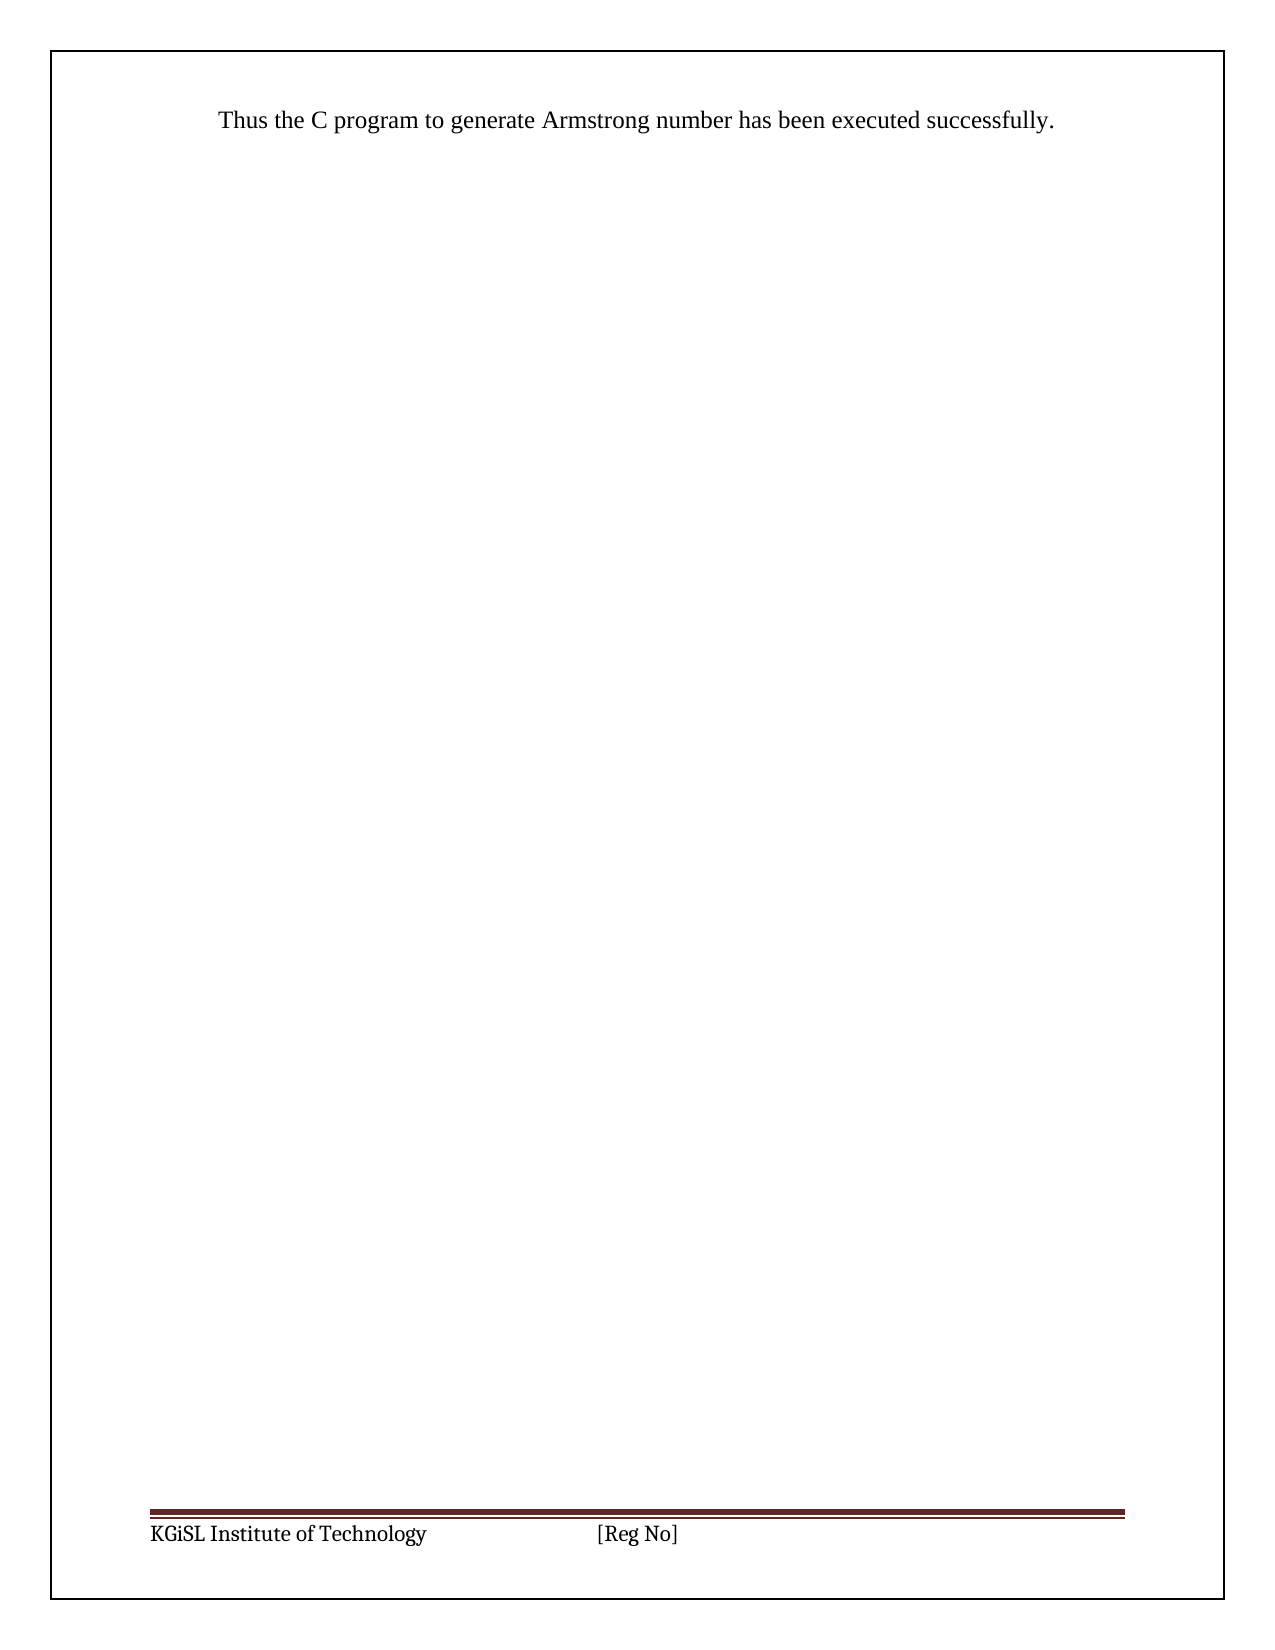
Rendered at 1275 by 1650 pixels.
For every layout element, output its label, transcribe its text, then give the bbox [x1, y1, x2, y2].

text Thus the C program to generate Armstrong number has been executed successfully. [150, 105, 1125, 134]
